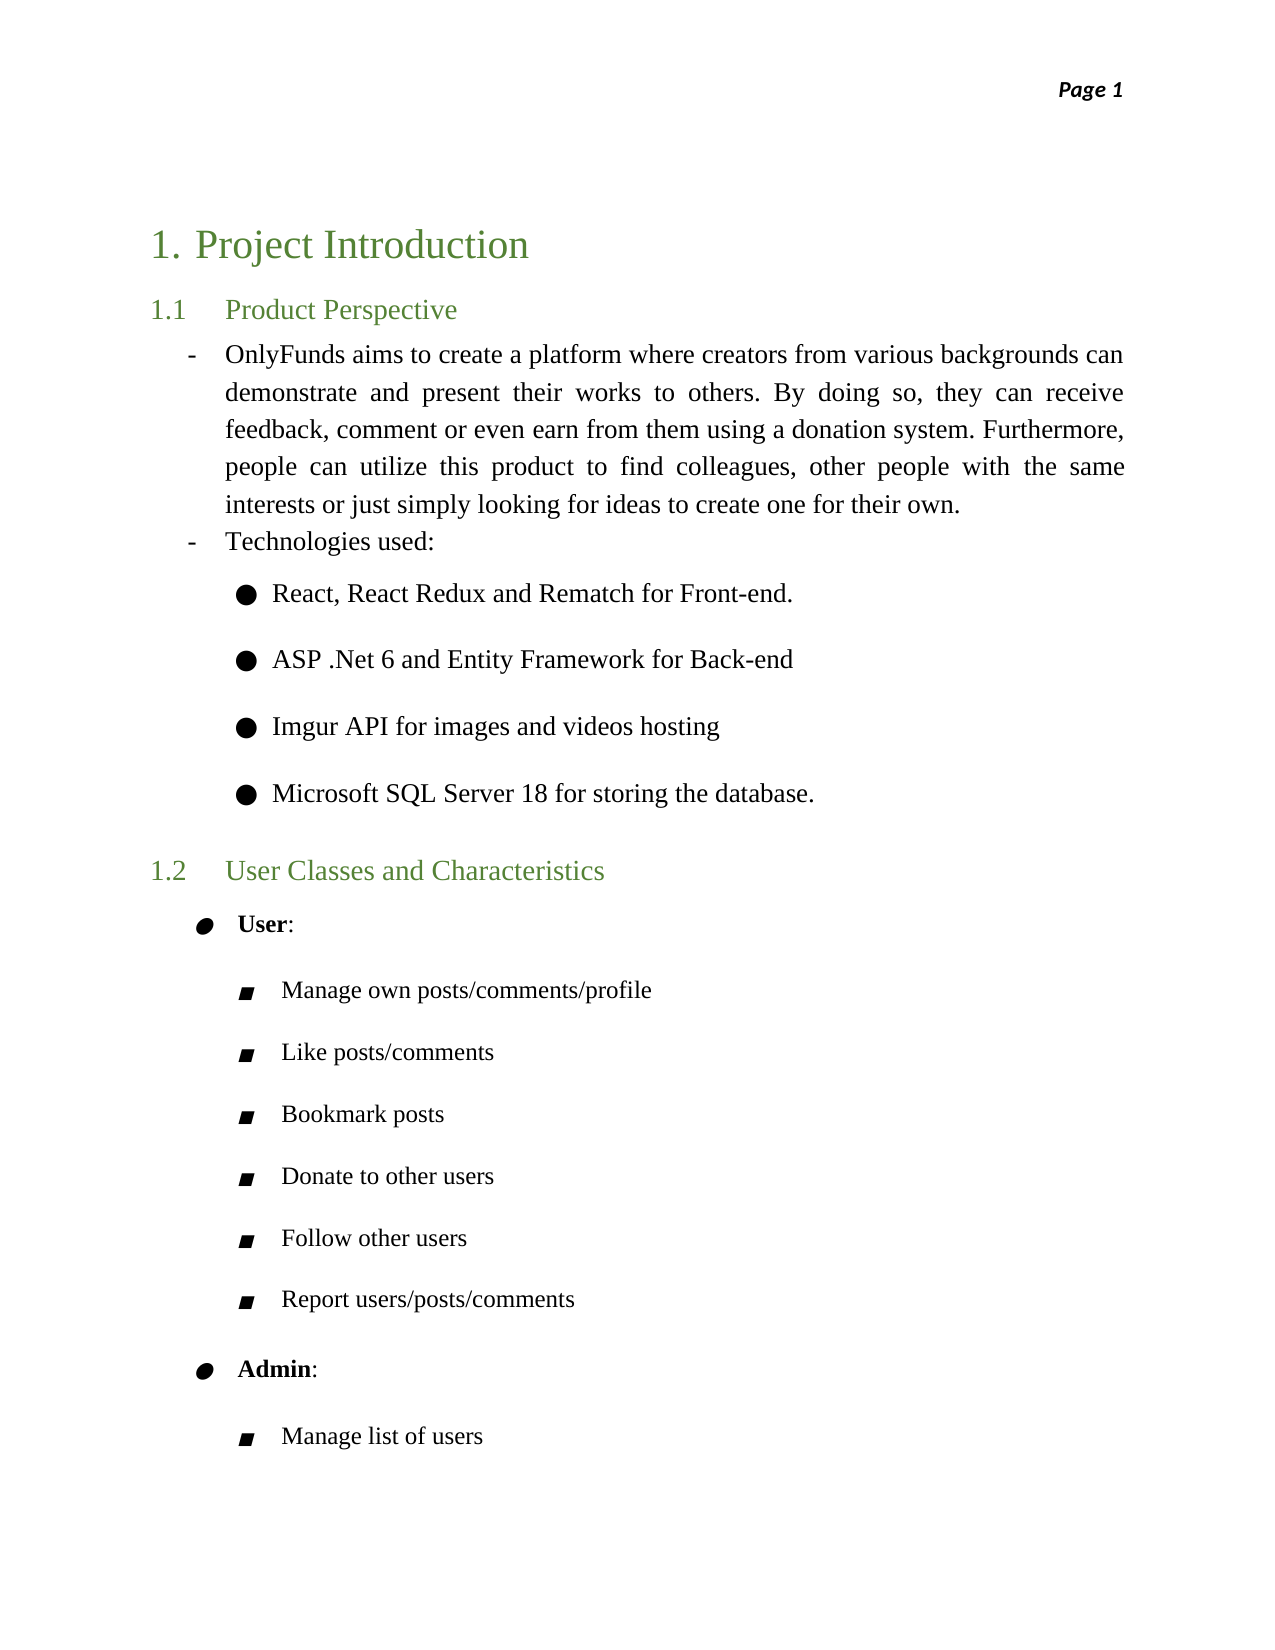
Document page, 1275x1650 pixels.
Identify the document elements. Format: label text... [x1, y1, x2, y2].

list Microsoft SQL Server 18 for storing the database. [234, 762, 1125, 817]
list User: [194, 899, 1125, 944]
list React, React Redux and Rematch for Front-end. [234, 562, 1125, 618]
list Imgur API for images and videos hosting [234, 695, 1125, 751]
subtitle User Classes and Characteristics [150, 853, 1125, 887]
list Admin: [194, 1345, 1125, 1390]
list Follow other users [237, 1221, 1125, 1256]
list Donate to other users [237, 1159, 1125, 1194]
subtitle Product Perspective [150, 292, 1125, 326]
list Technologies used: [187, 525, 1125, 556]
list OnlyFunds aims to create a platform where creators from various backgrounds can demonstrate and present their works to others. By doing so, they can receive feedback, comment or even earn from them using a donation system. Furthermore, people can utilize this product to find colleagues, other people with the same interests or just simply looking for ideas to create one for their own. [187, 338, 1125, 519]
list Like posts/comments [237, 1036, 1125, 1070]
list Report users/posts/comments [237, 1283, 1125, 1317]
list ASP .Net 6 and Entity Framework for Back-end [234, 629, 1125, 684]
subtitle Project Introduction [150, 219, 1125, 267]
list Bookmark posts [237, 1098, 1125, 1132]
list Manage own posts/comments/profile [237, 974, 1125, 1008]
list Manage list of users [237, 1419, 1125, 1454]
